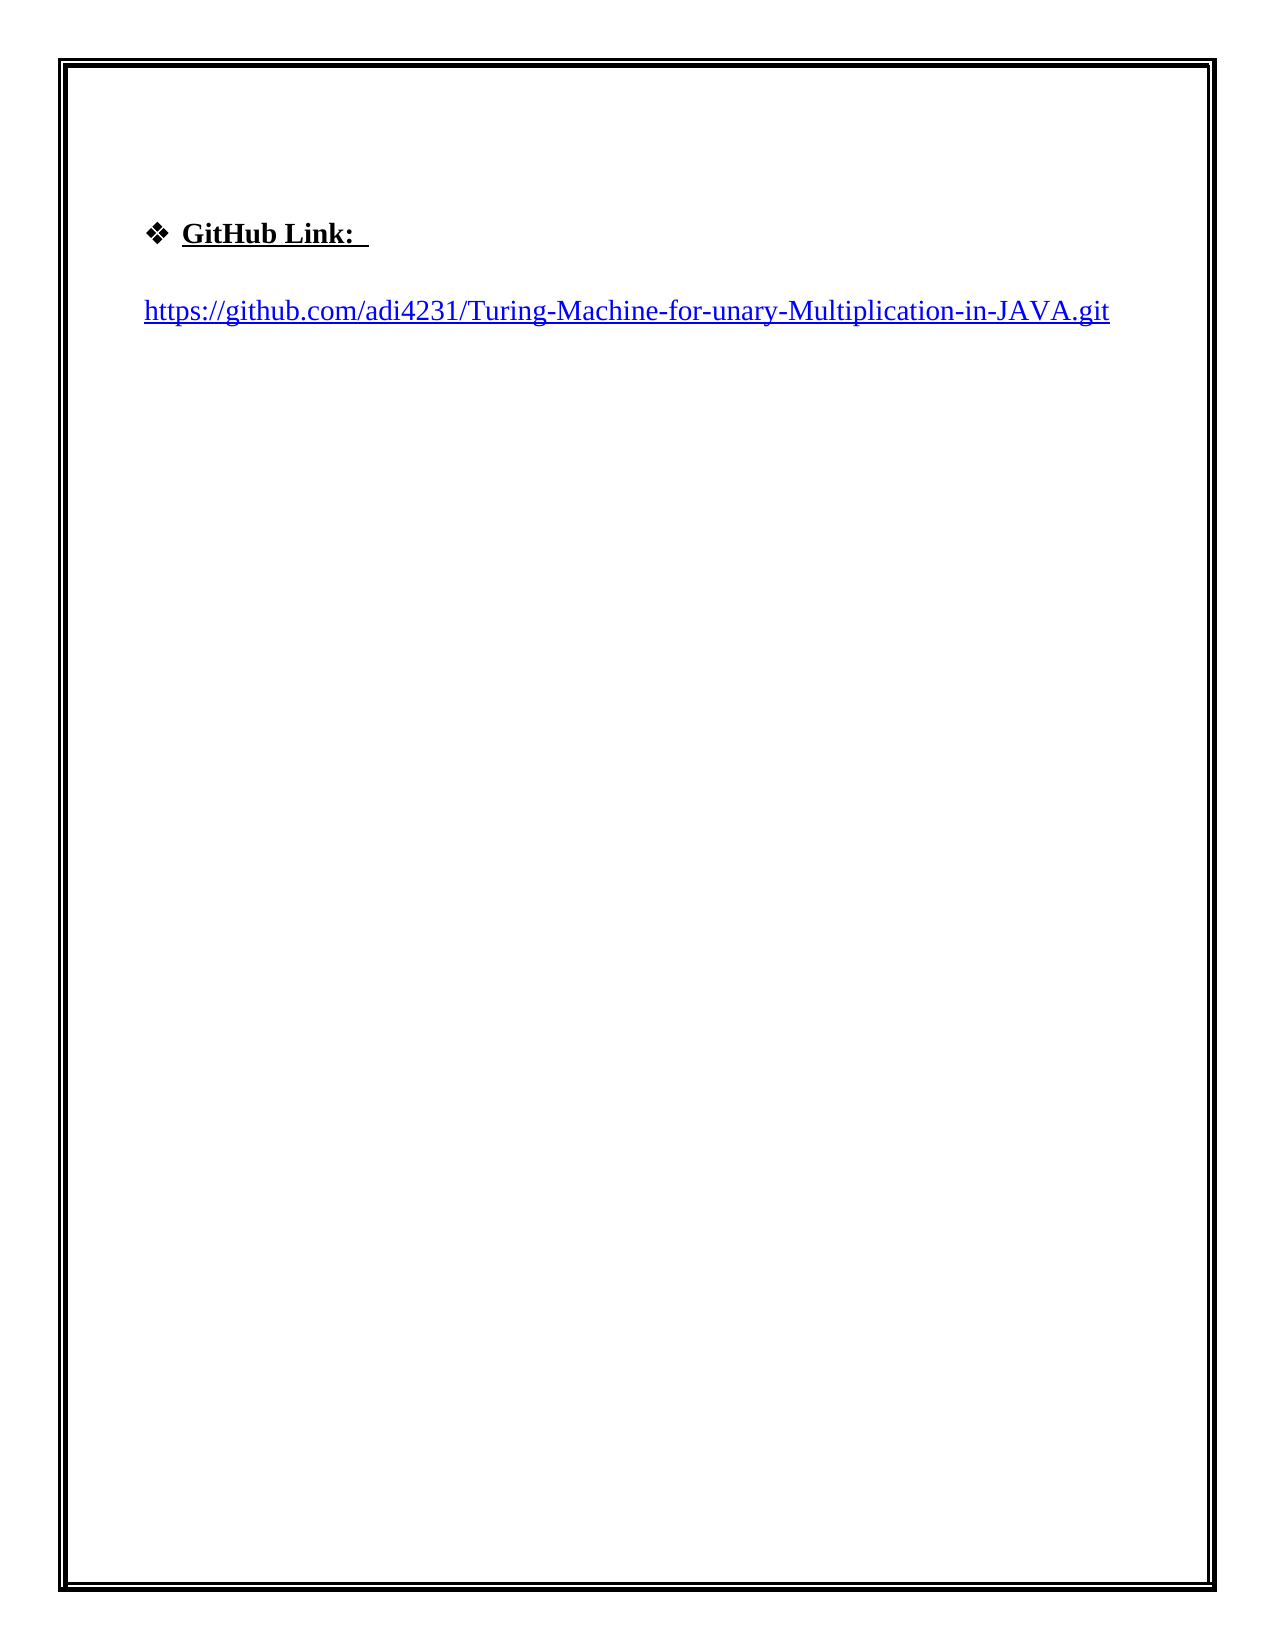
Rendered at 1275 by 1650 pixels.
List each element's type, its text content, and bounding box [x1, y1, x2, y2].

list GitHub Link: [144, 216, 1125, 250]
text https://github.com/adi4231/Turing-Machine-for-unary-Multiplication-in-JAVA.git [144, 293, 1125, 327]
